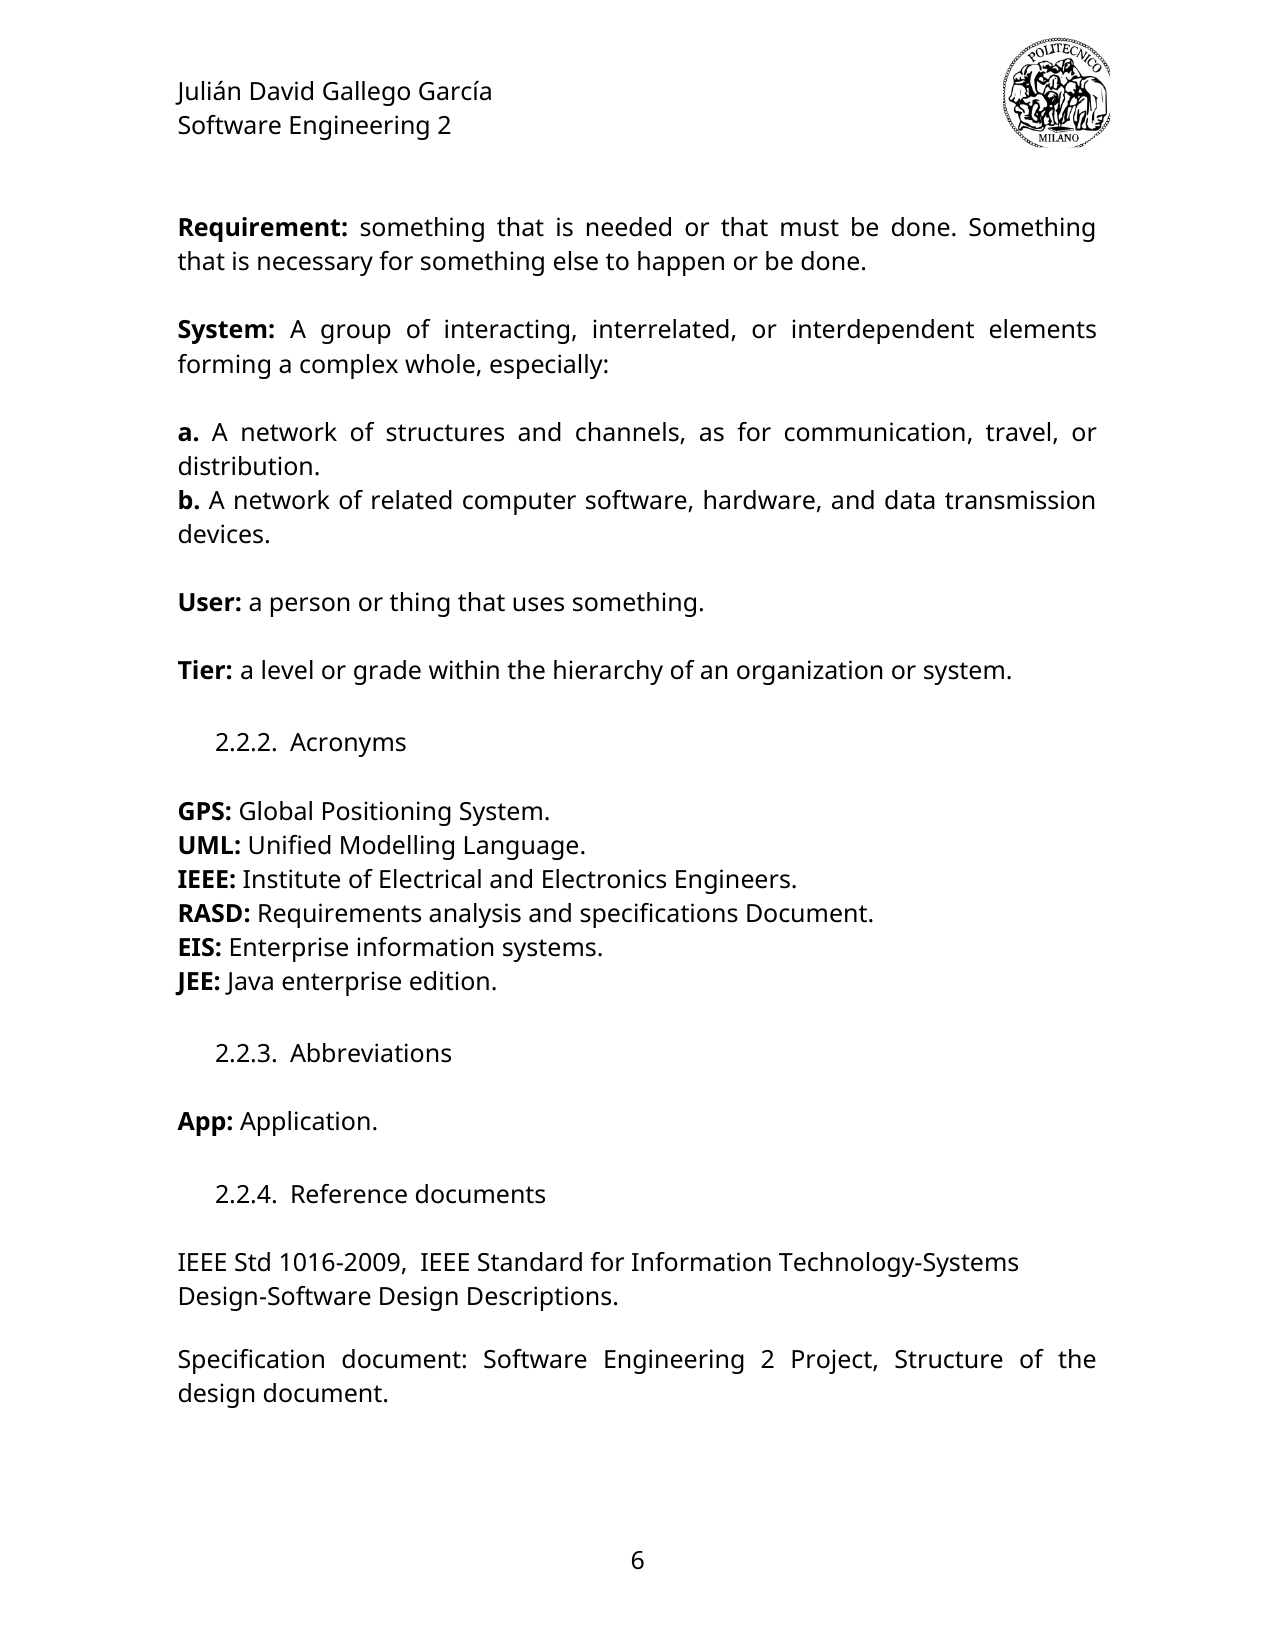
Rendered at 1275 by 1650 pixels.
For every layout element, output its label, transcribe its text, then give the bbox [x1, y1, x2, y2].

text RASD: Requirements analysis and specifications Document. [177, 895, 1098, 929]
text UML: Unified Modelling Language. [177, 827, 1098, 861]
subtitle Acronyms [215, 725, 1098, 759]
text IEEE Std 1016-2009, IEEE Standard for Information Technology-Systems Design-Software Design Descriptions. [177, 1244, 1098, 1312]
text User: a person or thing that uses something. [177, 585, 1098, 619]
subtitle Reference documents [215, 1176, 1098, 1210]
text App: Application. [177, 1104, 1098, 1138]
text Requirement: something that is needed or that must be done. Something that is necessary for something else to happen or be done. [177, 210, 1098, 278]
text JEE: Java enterprise edition. [177, 963, 1098, 998]
subtitle Abbreviations [215, 1036, 1098, 1070]
text b. A network of related computer software, hardware, and data transmission devices. [177, 482, 1098, 551]
text System: A group of interacting, interrelated, or interdependent elements forming a complex whole, especially: [177, 312, 1098, 380]
text Tier: a level or grade within the hierarchy of an organization or system. [177, 653, 1098, 687]
text Specification document: Software Engineering 2 Project, Structure of the design document. [177, 1342, 1098, 1410]
picture [1001, 37, 1110, 146]
text EIS: Enterprise information systems. [177, 929, 1098, 963]
text IEEE: Institute of Electrical and Electronics Engineers. [177, 861, 1098, 895]
text GPS: Global Positioning System. [177, 793, 1098, 827]
text a. A network of structures and channels, as for communication, travel, or distribution. [177, 414, 1098, 482]
